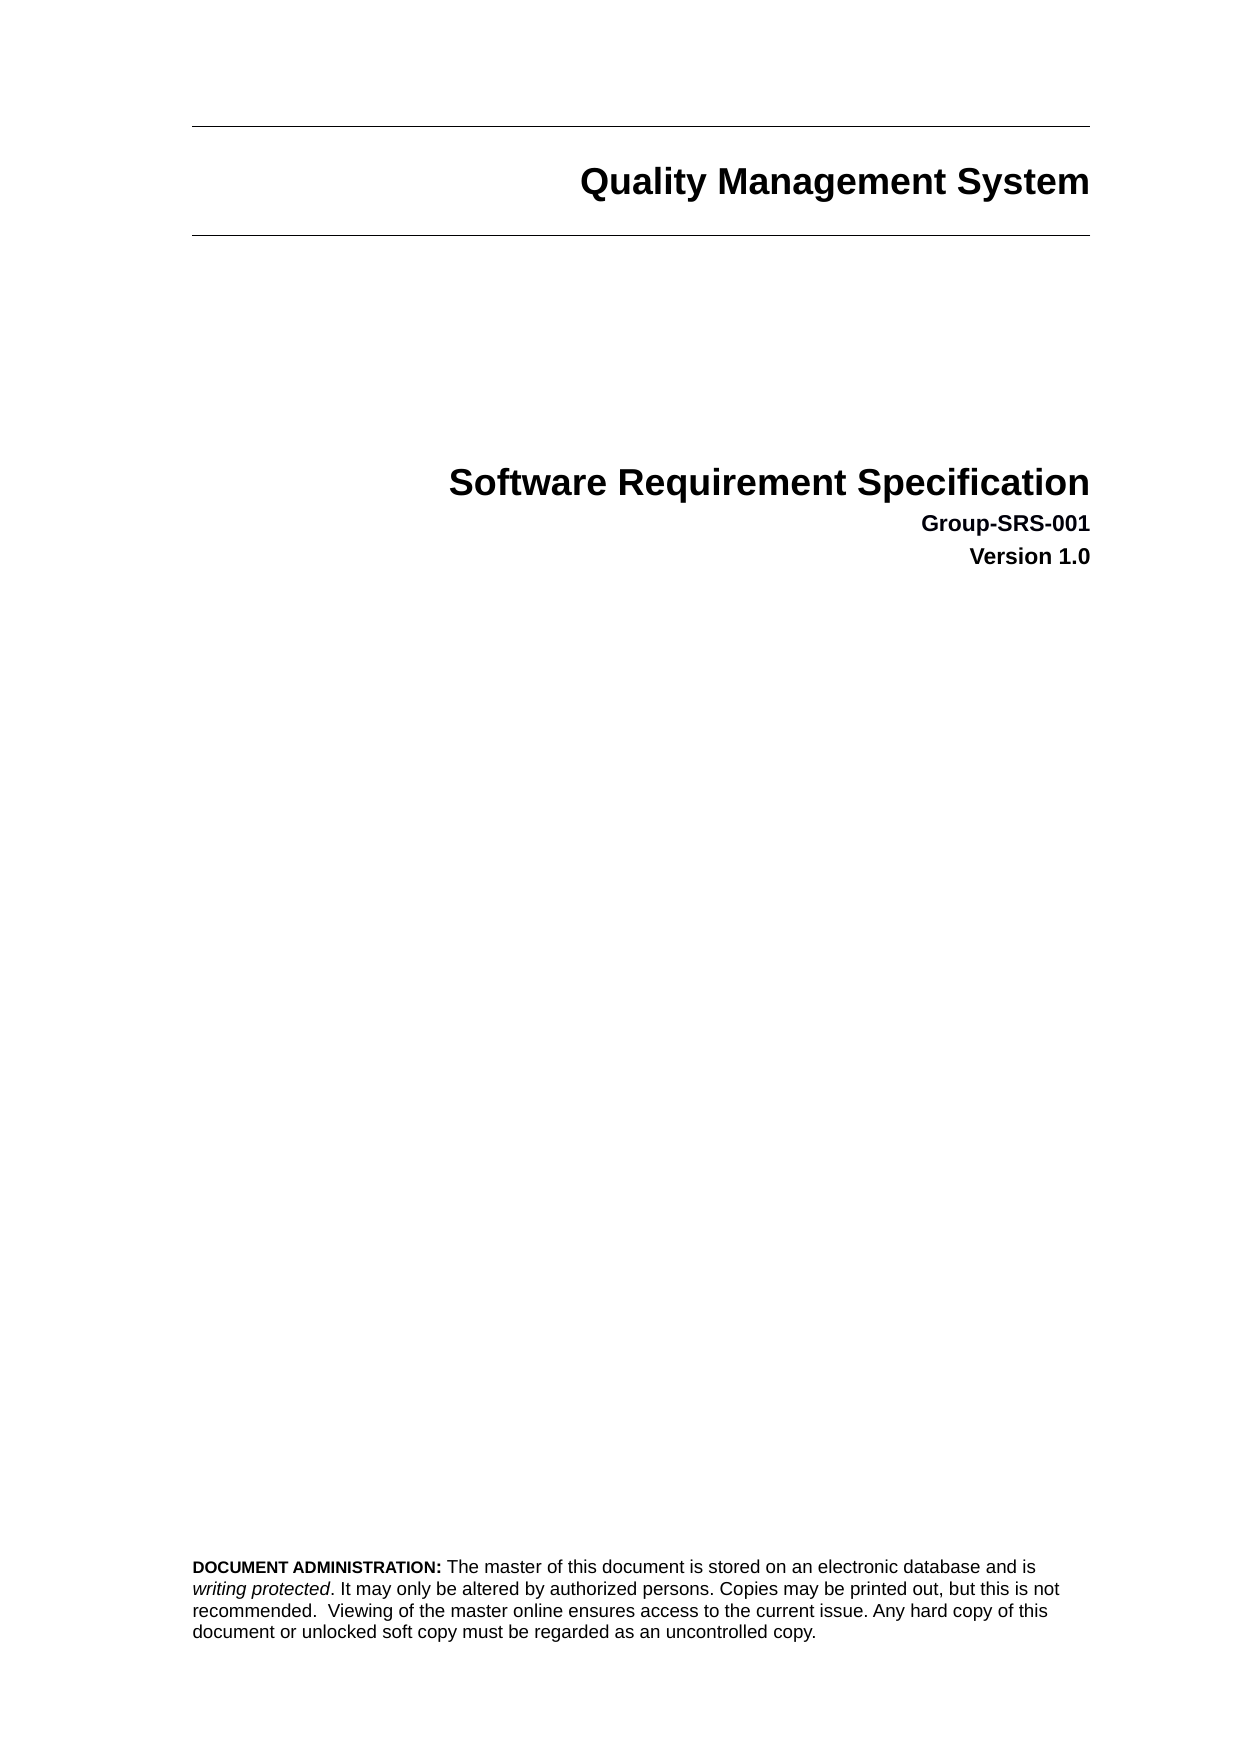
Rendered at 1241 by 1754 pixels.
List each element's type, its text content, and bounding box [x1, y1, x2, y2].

text Group-SRS-001 [177, 510, 1090, 536]
title Software Requirement Specification [192, 461, 1090, 504]
title Version 1.0 [192, 543, 1090, 569]
